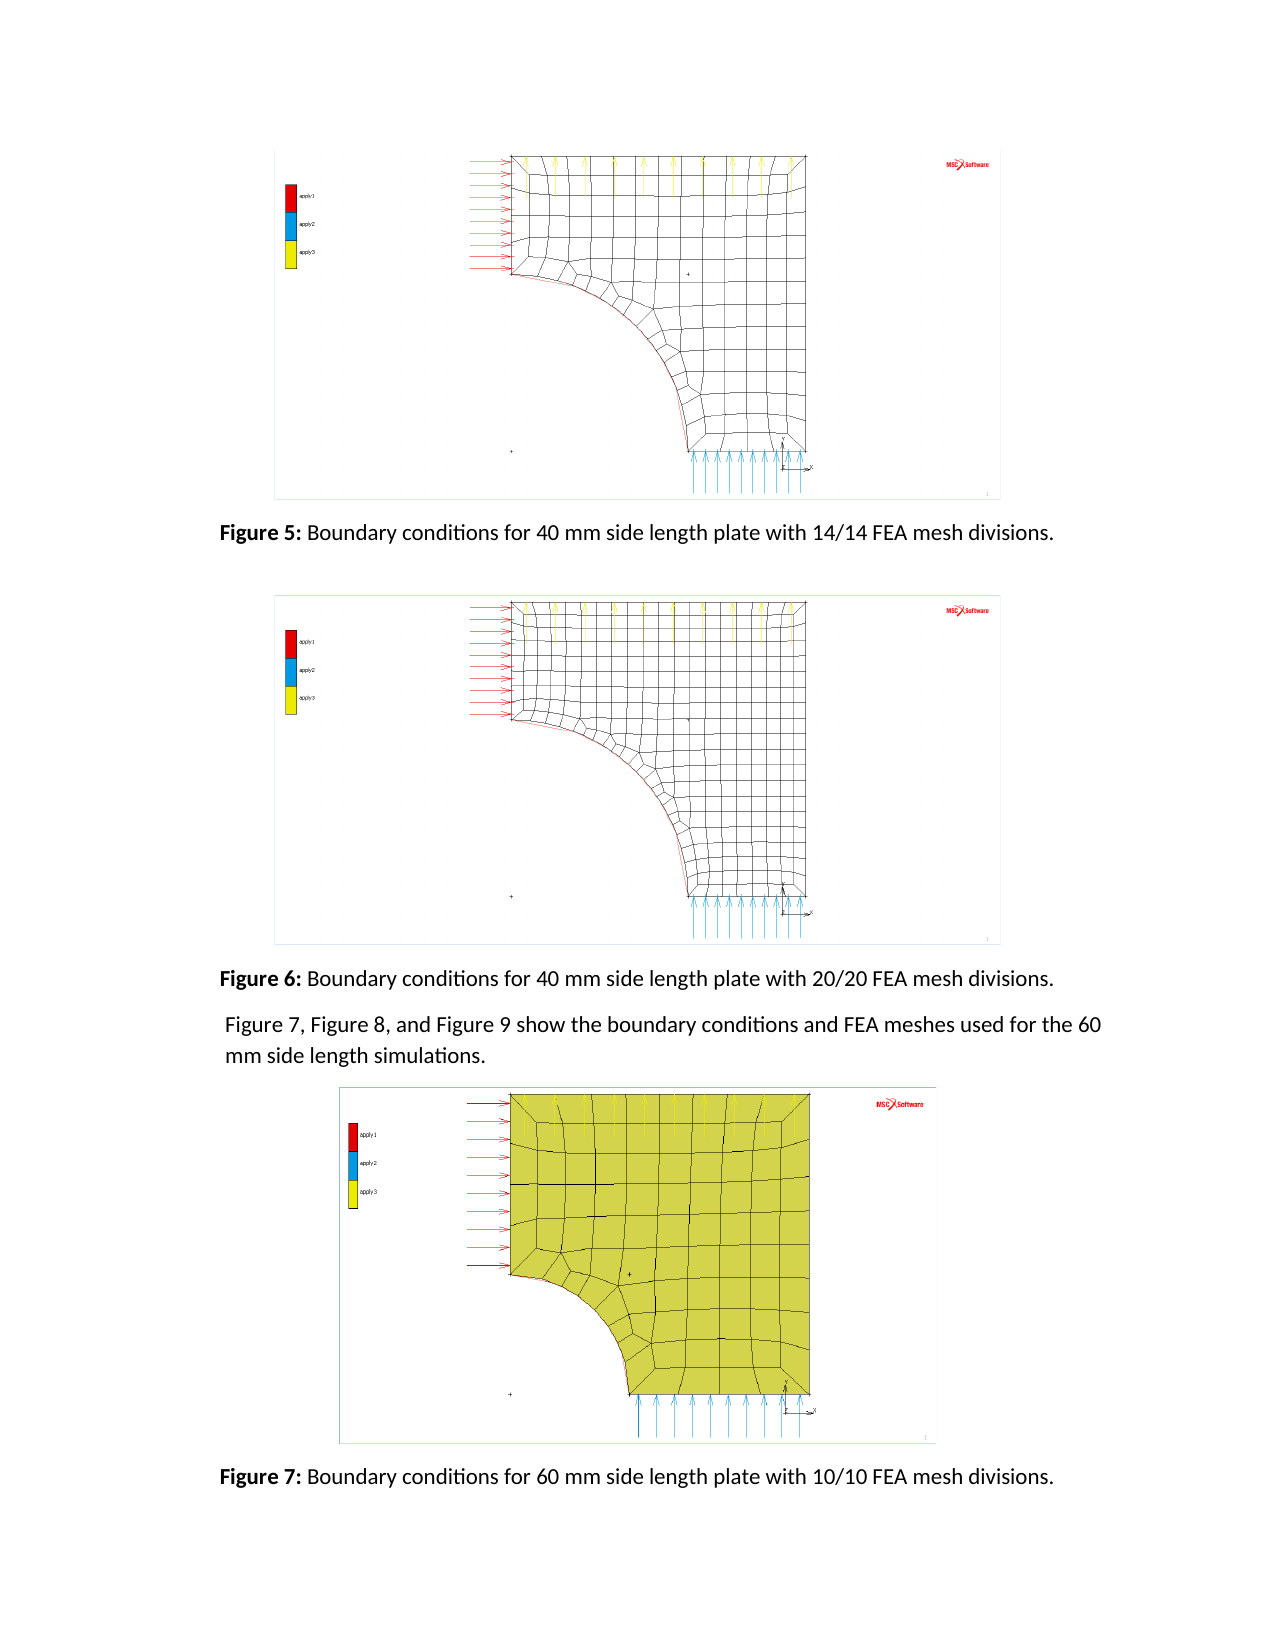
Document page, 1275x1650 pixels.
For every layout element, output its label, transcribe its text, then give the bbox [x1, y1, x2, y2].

text Figure 7: Boundary conditions for 60 mm side length plate with 10/10 FEA mesh divisions. [150, 1462, 1125, 1490]
text Figure 6: Boundary conditions for 40 mm side length plate with 20/20 FEA mesh divisions. [150, 964, 1125, 992]
picture [339, 1087, 937, 1444]
picture [274, 150, 1001, 500]
picture [274, 595, 1001, 945]
text Figure 5: Boundary conditions for 40 mm side length plate with 14/14 FEA mesh divisions. [150, 518, 1125, 546]
text Figure 7, Figure 8, and Figure 9 show the boundary conditions and FEA meshes used for the 60 mm side length simulations. [225, 1011, 1125, 1069]
